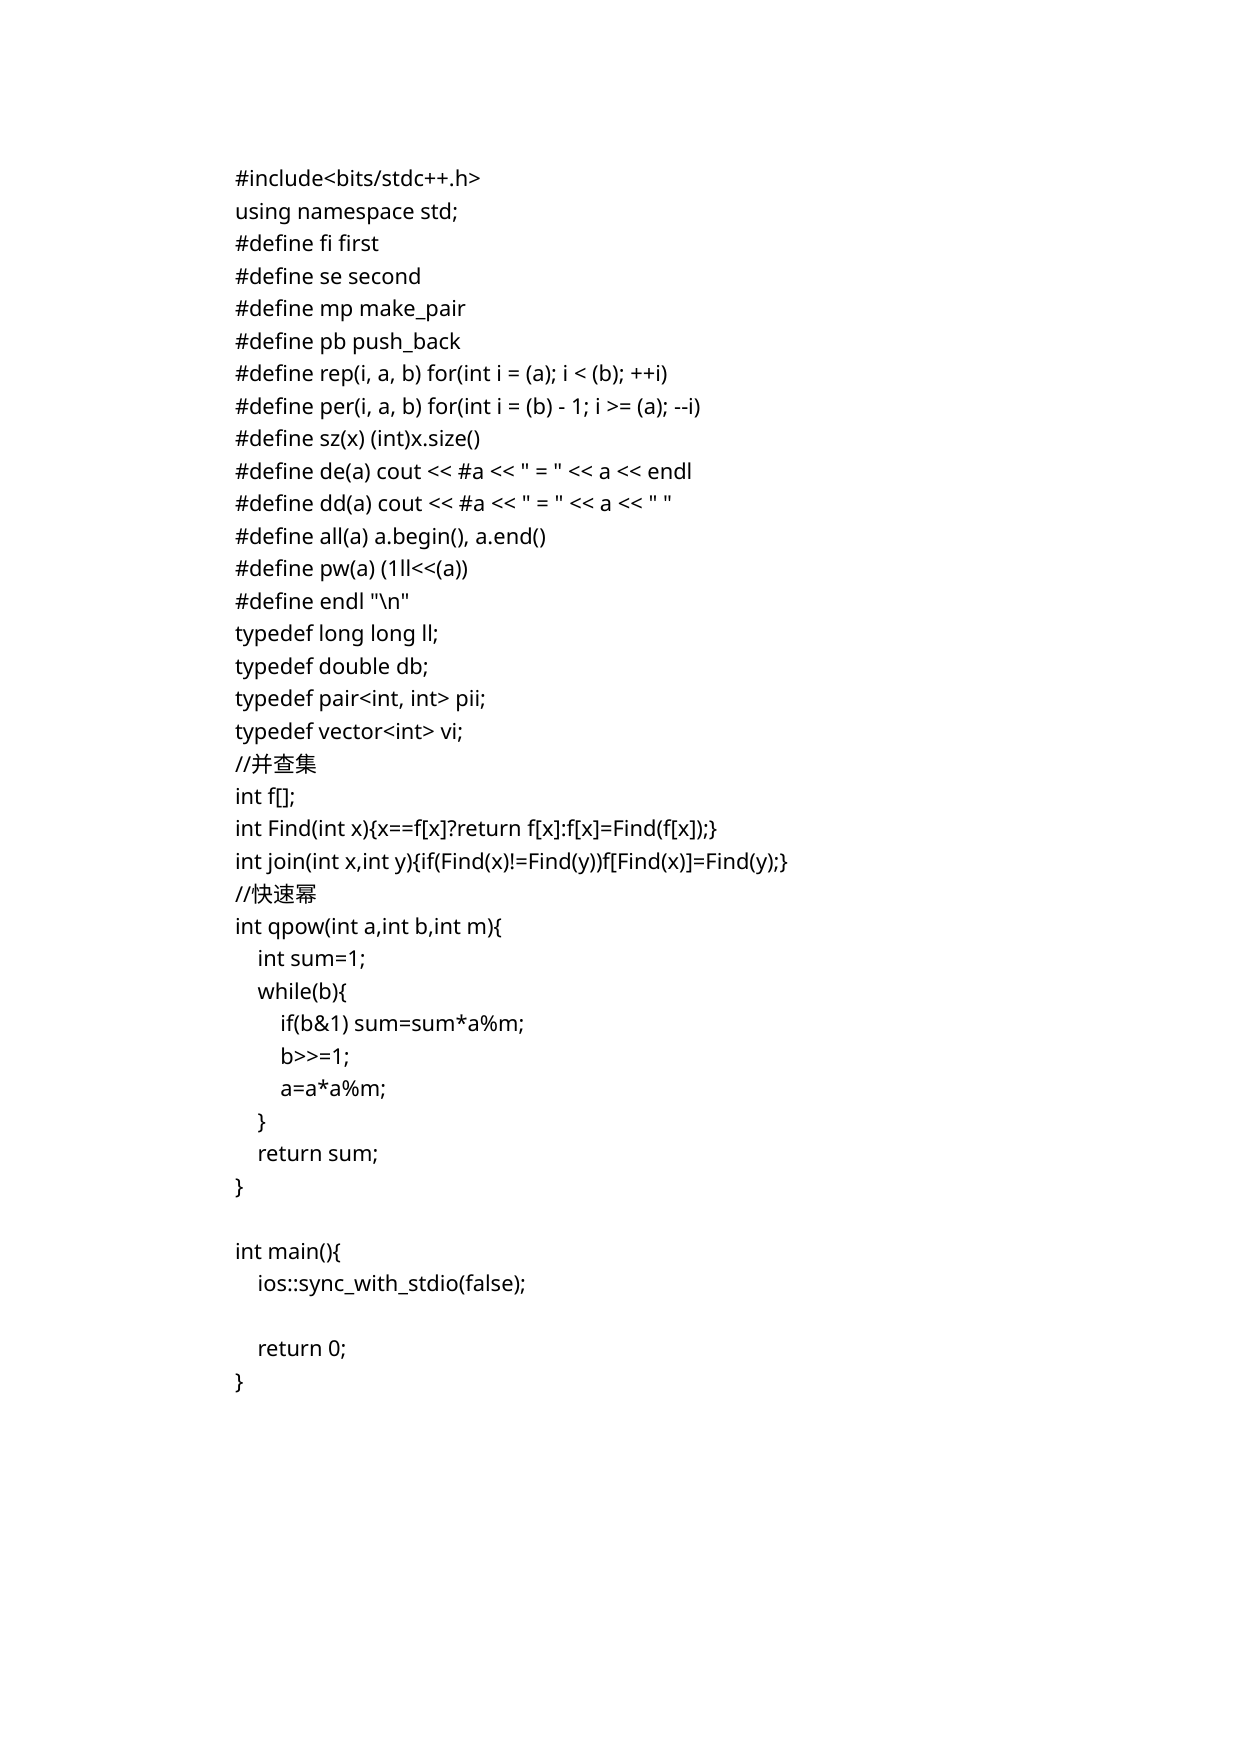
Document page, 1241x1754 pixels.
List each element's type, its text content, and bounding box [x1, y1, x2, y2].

text #define pw(a) (1ll<<(a)) [235, 552, 1006, 584]
text int f[]; [235, 779, 1006, 812]
text using namespace std; [235, 194, 1006, 227]
text #define mp make_pair [235, 292, 1006, 324]
text b>>=1; [235, 1039, 1006, 1072]
text return sum; [235, 1137, 1006, 1169]
text #define rep(i, a, b) for(int i = (a); i < (b); ++i) [235, 357, 1006, 389]
text //快速幂 [235, 877, 1006, 909]
text a=a*a%m; [235, 1072, 1006, 1104]
text #define endl "\n" [235, 584, 1006, 617]
text int qpow(int a,int b,int m){ [235, 909, 1006, 942]
text } [235, 1104, 1006, 1137]
text typedef long long ll; [235, 617, 1006, 649]
text #define fi first [235, 227, 1006, 259]
text if(b&1) sum=sum*a%m; [235, 1007, 1006, 1039]
text int Find(int x){x==f[x]?return f[x]:f[x]=Find(f[x]);} [235, 812, 1006, 844]
text typedef pair<int, int> pii; [235, 682, 1006, 714]
text #define all(a) a.begin(), a.end() [235, 519, 1006, 552]
text #include<bits/stdc++.h> [235, 162, 1006, 194]
text #define pb push_back [235, 324, 1006, 357]
text } [235, 1364, 1006, 1397]
text int main(){ [235, 1234, 1006, 1267]
text #define se second [235, 259, 1006, 292]
text } [235, 1169, 1006, 1202]
text #define dd(a) cout << #a << " = " << a << " " [235, 487, 1006, 519]
text #define sz(x) (int)x.size() [235, 422, 1006, 454]
text while(b){ [235, 974, 1006, 1007]
text #define de(a) cout << #a << " = " << a << endl [235, 454, 1006, 487]
text typedef vector<int> vi; [235, 714, 1006, 747]
text return 0; [235, 1332, 1006, 1364]
text int join(int x,int y){if(Find(x)!=Find(y))f[Find(x)]=Find(y);} [235, 844, 1006, 877]
text typedef double db; [235, 649, 1006, 682]
text int sum=1; [235, 942, 1006, 974]
text #define per(i, a, b) for(int i = (b) - 1; i >= (a); --i) [235, 389, 1006, 422]
text //并查集 [235, 747, 1006, 779]
text ios::sync_with_stdio(false); [235, 1267, 1006, 1299]
